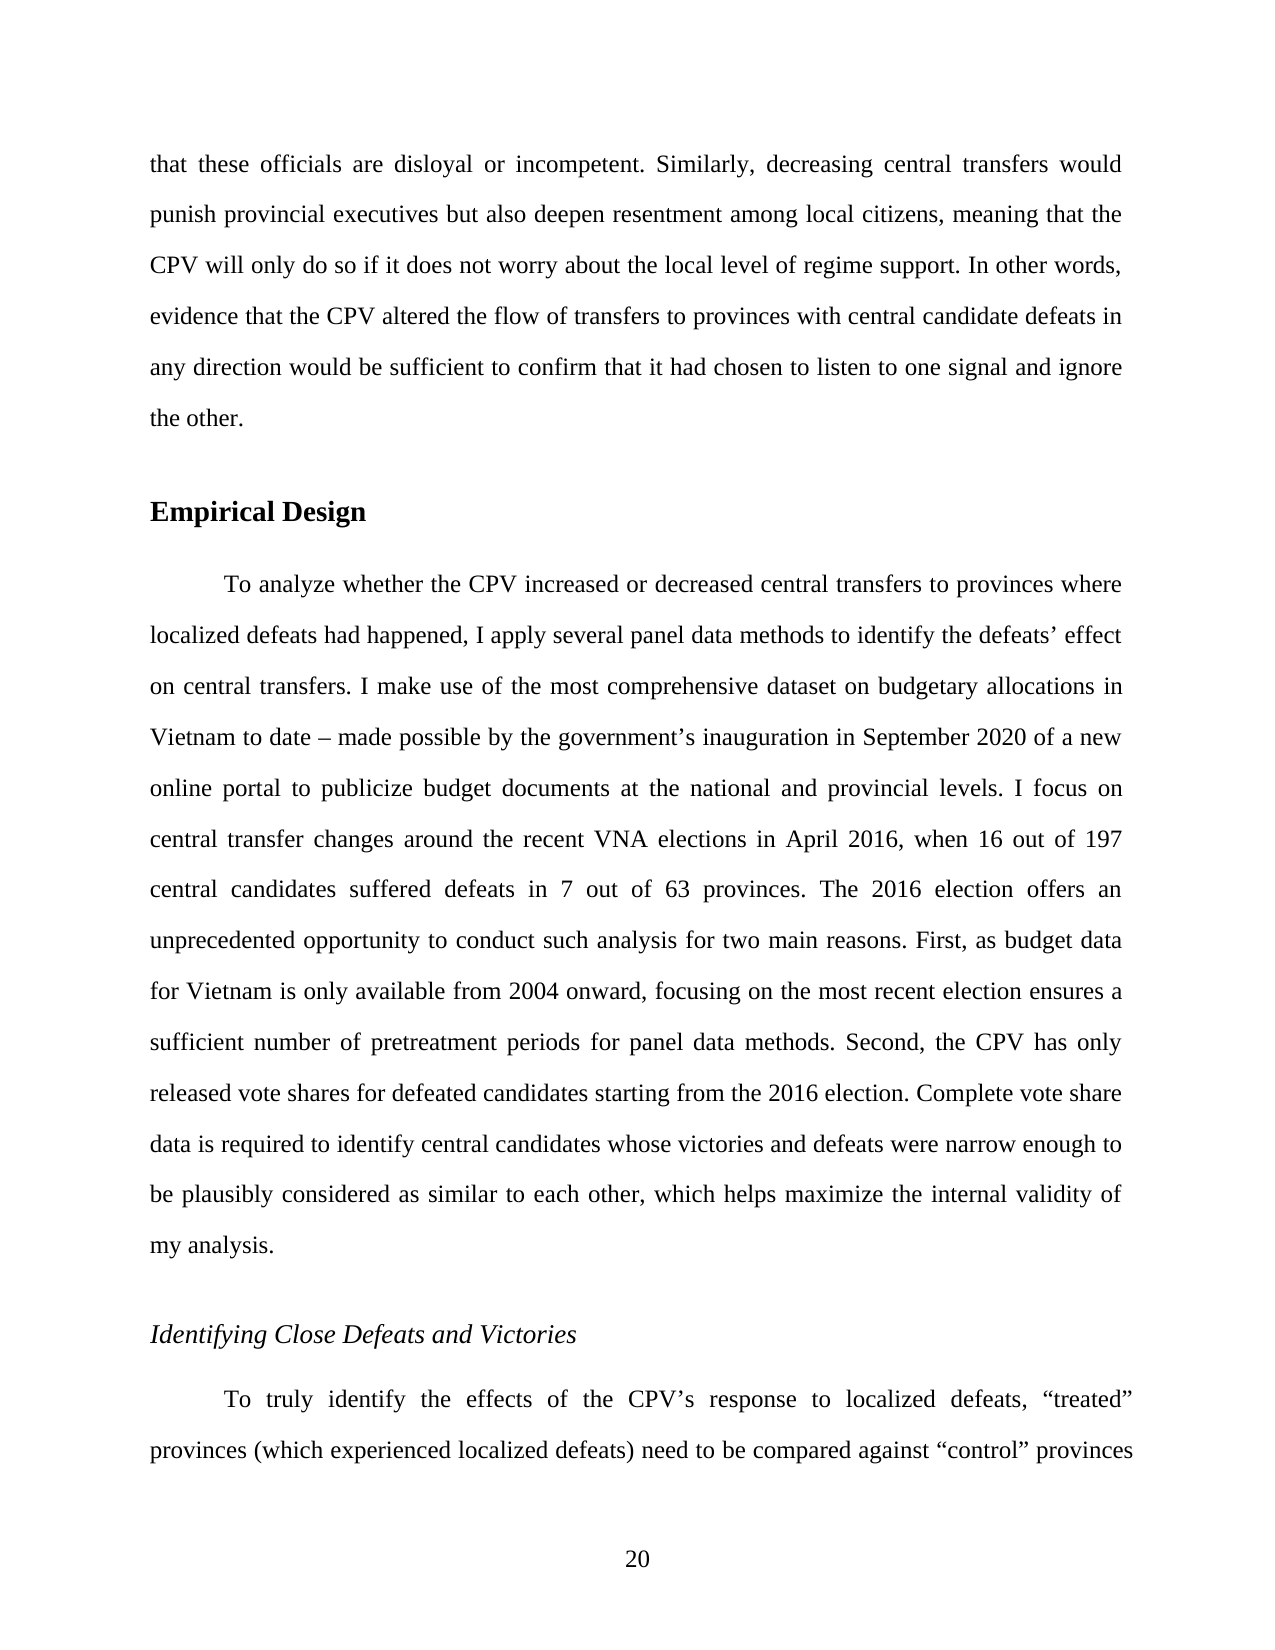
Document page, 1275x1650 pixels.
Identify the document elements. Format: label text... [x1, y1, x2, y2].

subtitle Identifying Close Defeats and Victories [150, 1318, 1134, 1349]
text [149, 149, 1123, 432]
text To analyze whether the CPV increased or decreased central transfers to provinces where localized defeats had happened, I apply several panel data methods to identify the defeats’ effect on central transfers. I make use of the most comprehensive dataset on budgetary allocations in Vietnam to date – made possible by the government’s inauguration in September 2020 of a new online portal to publicize budget documents at the national and provincial levels. I focus on central transfer changes around the recent VNA elections in April 2016, when 16 out of 197 central candidates suffered defeats in 7 out of 63 provinces. The 2016 election offers an unprecedented opportunity to conduct such analysis for two main reasons. First, as budget data for Vietnam is only available from 2004 onward, focusing on the most recent election ensures a sufficient number of pretreatment periods for panel data methods. Second, the CPV has only released vote shares for defeated candidates starting from the 2016 election. Complete vote share data is required to identify central candidates whose victories and defeats were narrow enough to be plausibly considered as similar to each other, which helps maximize the internal validity of my analysis. [149, 569, 1123, 1259]
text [149, 1384, 1134, 1464]
subtitle Empirical Design [150, 494, 1134, 527]
